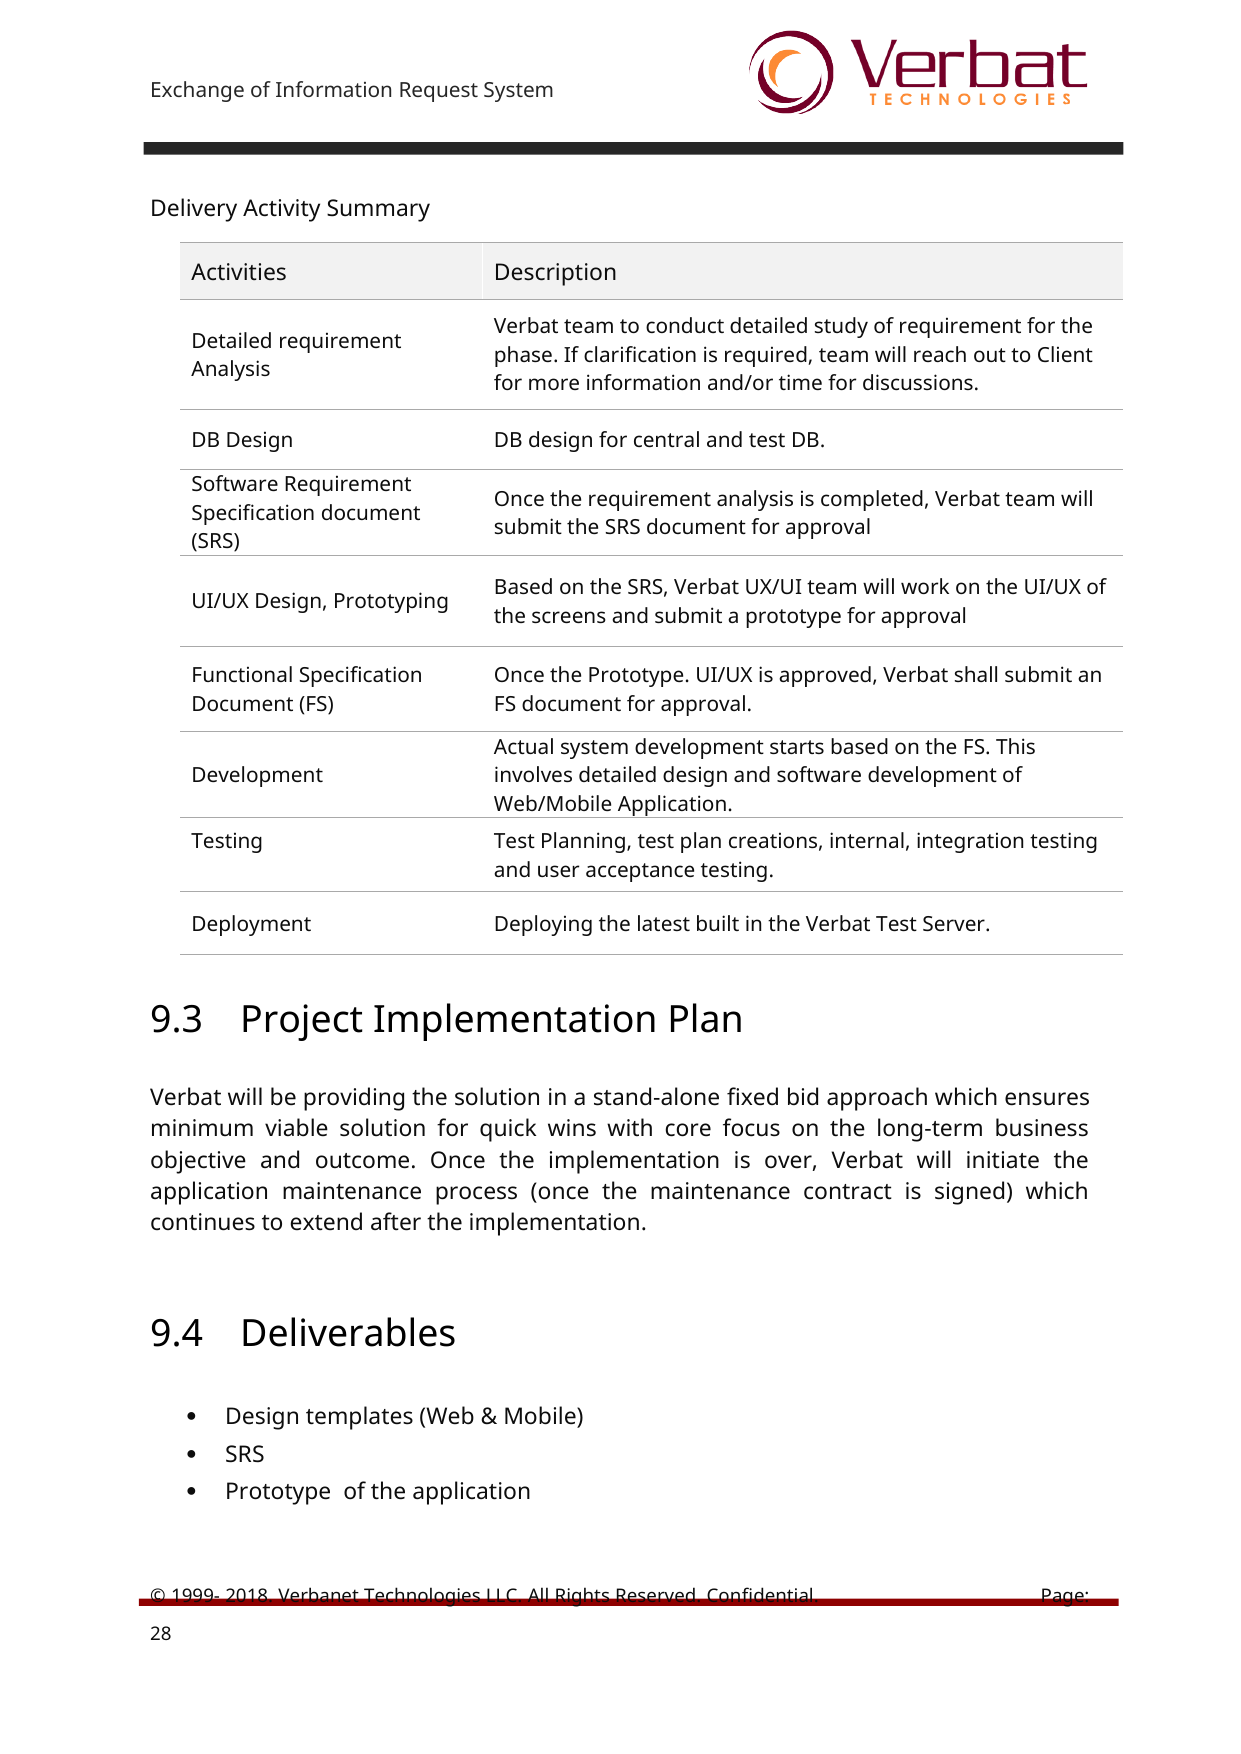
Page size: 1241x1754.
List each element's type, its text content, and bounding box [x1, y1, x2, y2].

list Prototype of the application [187, 1469, 1090, 1507]
list Design templates (Web & Mobile) [187, 1394, 1090, 1432]
text Delivery Activity Summary [150, 192, 1090, 223]
text Verbat will be providing the solution in a stand-alone fixed bid approach which ensures minimum viable solution for quick wins with core focus on the long-term business objective and outcome. Once the implementation is over, Verbat will initiate the application maintenance process (once the maintenance contract is signed) which continues to extend after the implementation. [150, 1081, 1090, 1237]
table_cell Once the Prototype. UI/UX is approved, Verbat shall submit an FS document for approval. [483, 647, 1123, 731]
list SRS [187, 1432, 1090, 1469]
table_cell UI/UX Design, Prototyping [180, 556, 482, 646]
table_cell Based on the SRS, Verbat UX/UI team will work on the UI/UX of the screens and submit a prototype for approval [483, 556, 1123, 646]
table_cell Detailed requirement Analysis [180, 300, 482, 409]
table_header Description [483, 243, 1123, 299]
table_cell Verbat team to conduct detailed study of requirement for the phase. If clarification is required, team will reach out to Client for more information and/or time for discussions. [483, 300, 1123, 409]
table_cell Deploying the latest built in the Verbat Test Server. [483, 892, 1123, 954]
table_cell Functional Specification Document (FS) [180, 647, 482, 731]
picture [745, 26, 1089, 114]
table_cell Test Planning, test plan creations, internal, integration testing and user acceptance testing. [483, 818, 1123, 891]
table_cell Deployment [180, 892, 482, 954]
table_cell Development [180, 732, 482, 817]
table_cell DB Design [180, 410, 482, 468]
table_cell DB design for central and test DB. [483, 410, 1123, 468]
table_cell Testing [180, 818, 482, 891]
subtitle Deliverables [150, 1306, 1090, 1357]
table_header Activities [180, 243, 482, 299]
table_cell Software Requirement Specification document (SRS) [180, 470, 482, 555]
table_cell Actual system development starts based on the FS. This involves detailed design and software development of Web/Mobile Application. [483, 732, 1123, 817]
table_cell Once the requirement analysis is completed, Verbat team will submit the SRS document for approval [483, 470, 1123, 555]
subtitle Project Implementation Plan [150, 992, 1090, 1043]
